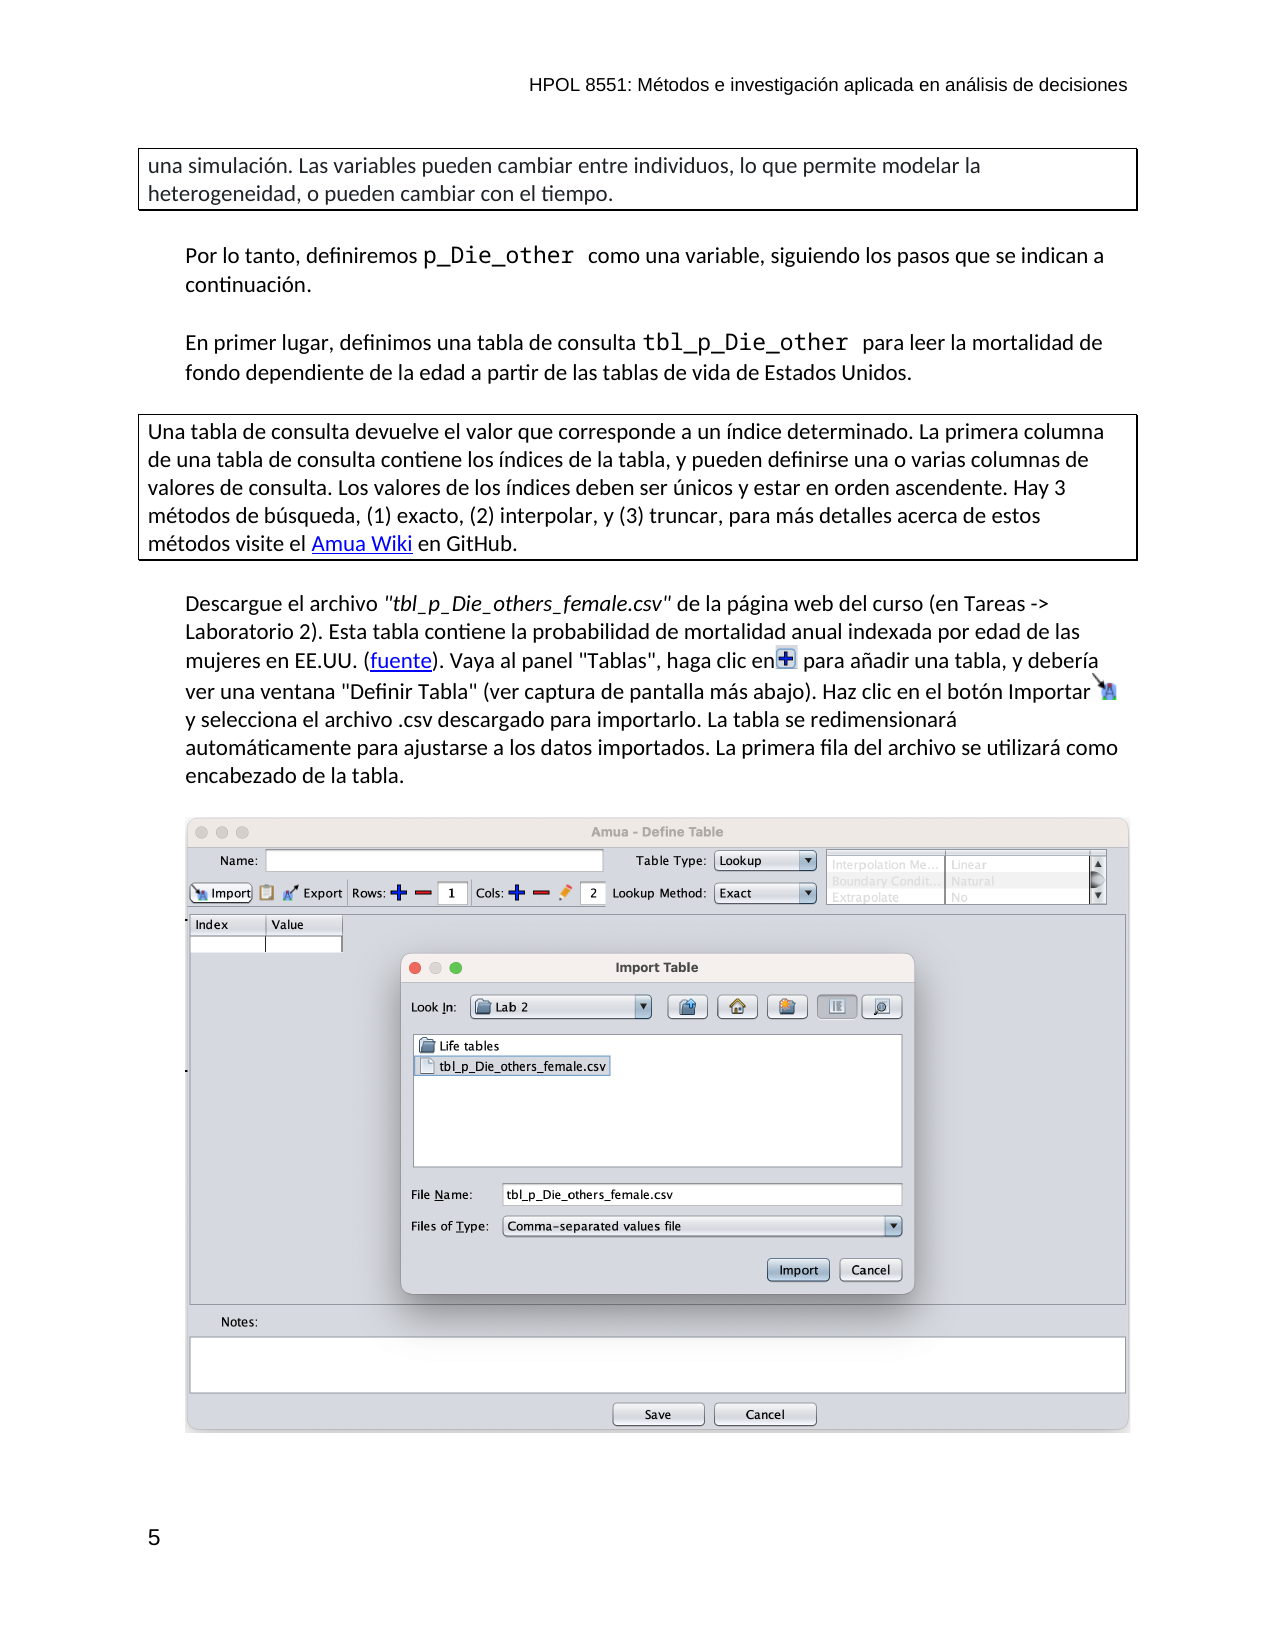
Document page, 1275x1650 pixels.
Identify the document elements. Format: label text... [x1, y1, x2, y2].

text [139, 149, 1136, 209]
picture [1092, 673, 1117, 700]
text Por lo tanto, definiremos p_Die_other como una variable, siguiendo los pasos que se indican a continuación. [185, 239, 1127, 298]
picture [185, 817, 1131, 1433]
text Una tabla de consulta devuelve el valor que corresponde a un índice determinado. La primera columna de una tabla de consulta contiene los índices de la tabla, y pueden definirse una o varias columnas de valores de consulta. Los valores de los índices deben ser únicos y estar en orden ascendente. Hay 3 métodos de búsqueda, (1) exacto, (2) interpolar, y (3) truncar, para más detalles acerca de estos métodos visite el Amua Wiki en GitHub. [139, 415, 1136, 559]
picture [775, 645, 798, 669]
text Descargue el archivo "tbl_p_Die_others_female.csv" de la página web del curso (en Tareas -> Laboratorio 2). Esta tabla contiene la probabilidad de mortalidad anual indexada por edad de las mujeres en EE.UU. (fuente). Vaya al panel "Tablas", haga clic en para añadir una tabla, y debería ver una ventana "Definir Tabla" (ver captura de pantalla más abajo). Haz clic en el botón Importar y selecciona el archivo .csv descargado para importarlo. La tabla se redimensionará automáticamente para ajustarse a los datos importados. La primera fila del archivo se utilizará como encabezado de la tabla. [185, 589, 1127, 789]
text En primer lugar, definimos una tabla de consulta tbl_p_Die_other para leer la mortalidad de fondo dependiente de la edad a partir de las tablas de vida de Estados Unidos. [185, 326, 1127, 386]
